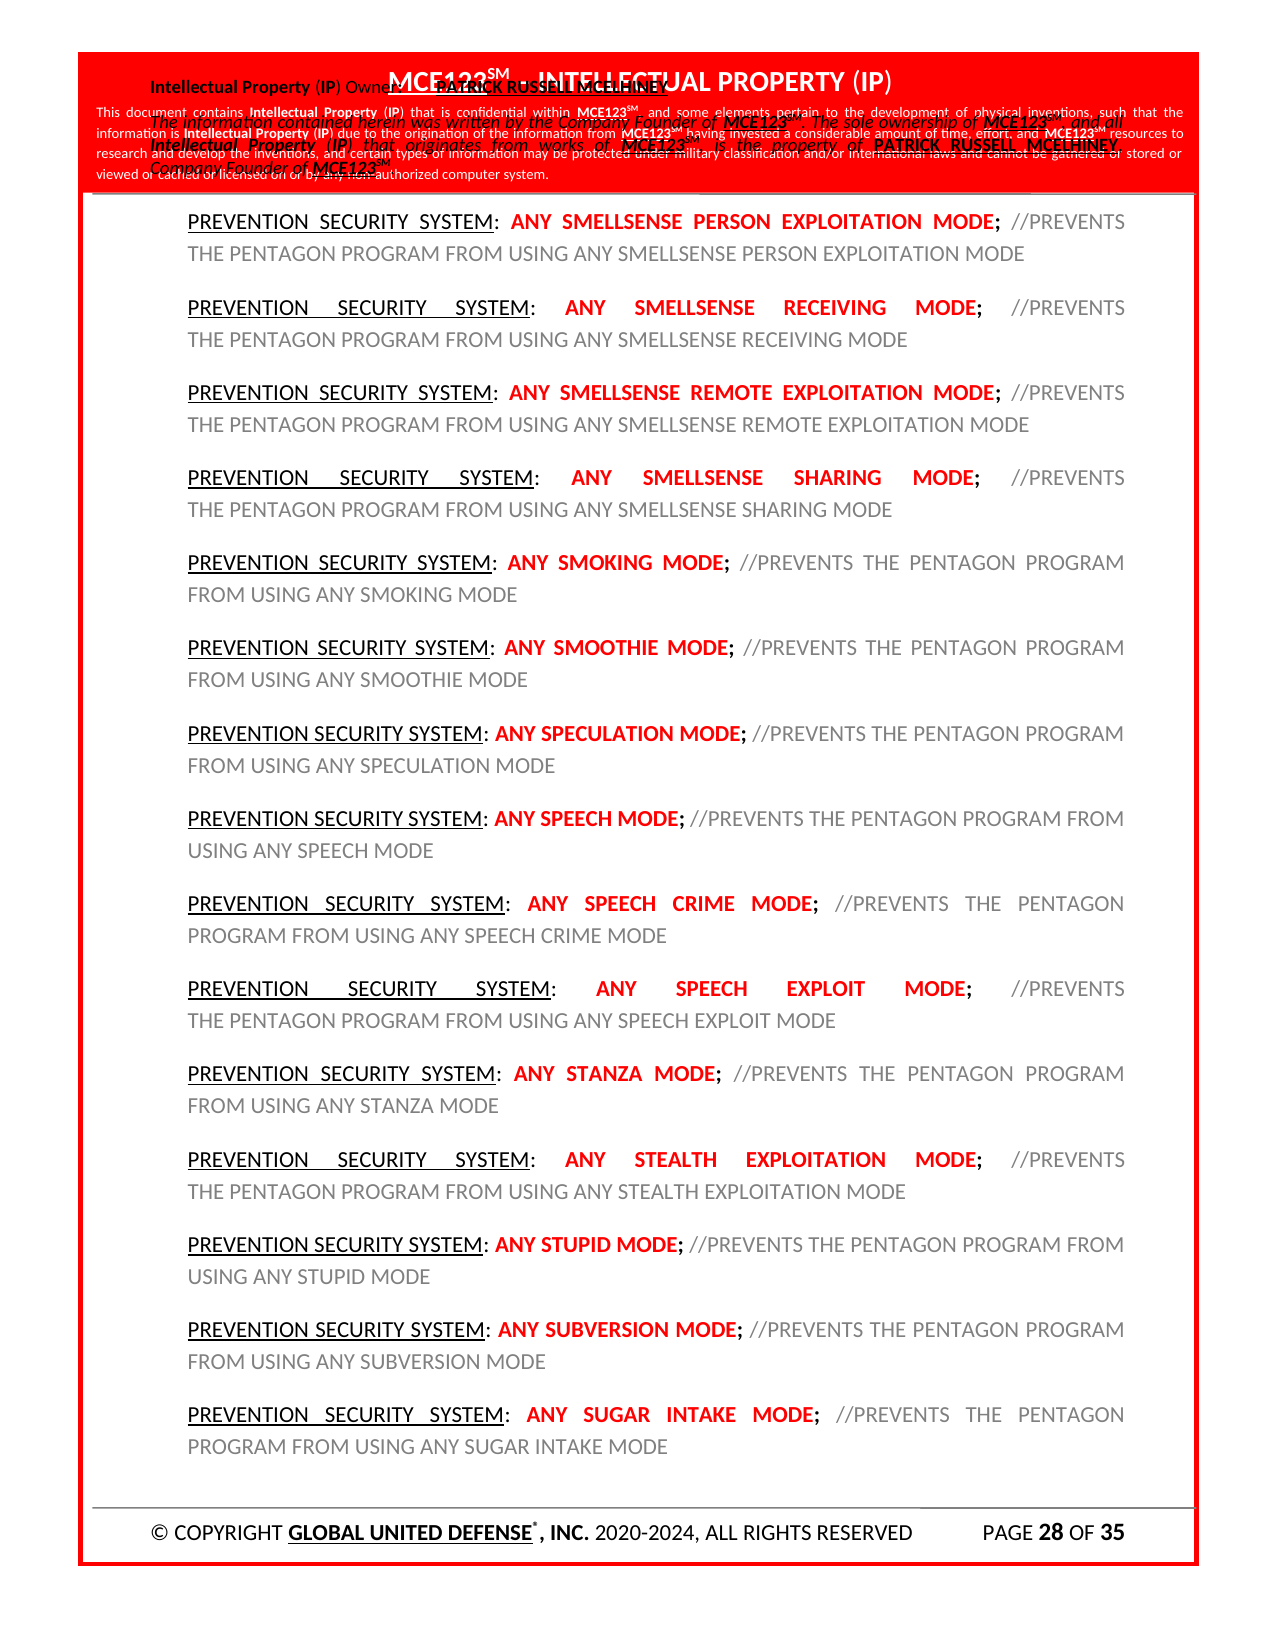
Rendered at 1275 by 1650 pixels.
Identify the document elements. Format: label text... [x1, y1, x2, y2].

text PREVENTION SECURITY SYSTEM: ANY SMOOTHIE MODE; //PREVENTS THE PENTAGON PROGRAM FROM USING ANY SMOOTHIE MODE [187, 633, 1125, 694]
text PREVENTION SECURITY SYSTEM: ANY SUBVERSION MODE; //PREVENTS THE PENTAGON PROGRAM FROM USING ANY SUBVERSION MODE [187, 1315, 1125, 1375]
text PREVENTION SECURITY SYSTEM: ANY STANZA MODE; //PREVENTS THE PENTAGON PROGRAM FROM USING ANY STANZA MODE [187, 1059, 1125, 1120]
text PREVENTION SECURITY SYSTEM: ANY SMELLSENSE SHARING MODE; //PREVENTS THE PENTAGON PROGRAM FROM USING ANY SMELLSENSE SHARING MODE [187, 463, 1125, 523]
text PREVENTION SECURITY SYSTEM: ANY SPEECH EXPLOIT MODE; //PREVENTS THE PENTAGON PROGRAM FROM USING ANY SPEECH EXPLOIT MODE [187, 974, 1125, 1034]
text PREVENTION SECURITY SYSTEM: ANY SPEECH CRIME MODE; //PREVENTS THE PENTAGON PROGRAM FROM USING ANY SPEECH CRIME MODE [187, 889, 1125, 949]
text PREVENTION SECURITY SYSTEM: ANY SPEECH MODE; //PREVENTS THE PENTAGON PROGRAM FROM USING ANY SPEECH MODE [187, 804, 1125, 864]
text PREVENTION SECURITY SYSTEM: ANY SMOKING MODE; //PREVENTS THE PENTAGON PROGRAM FROM USING ANY SMOKING MODE [187, 548, 1125, 608]
text PREVENTION SECURITY SYSTEM: ANY SMELLSENSE RECEIVING MODE; //PREVENTS THE PENTAGON PROGRAM FROM USING ANY SMELLSENSE RECEIVING MODE [187, 293, 1125, 353]
text PREVENTION SECURITY SYSTEM: ANY SMELLSENSE REMOTE EXPLOITATION MODE; //PREVENTS THE PENTAGON PROGRAM FROM USING ANY SMELLSENSE REMOTE EXPLOITATION MODE [187, 378, 1125, 438]
text PREVENTION SECURITY SYSTEM: ANY STEALTH EXPLOITATION MODE; //PREVENTS THE PENTAGON PROGRAM FROM USING ANY STEALTH EXPLOITATION MODE [187, 1145, 1125, 1205]
text PREVENTION SECURITY SYSTEM: ANY STUPID MODE; //PREVENTS THE PENTAGON PROGRAM FROM USING ANY STUPID MODE [187, 1230, 1125, 1290]
text PREVENTION SECURITY SYSTEM: ANY SMELLSENSE PERSON EXPLOITATION MODE; //PREVENTS THE PENTAGON PROGRAM FROM USING ANY SMELLSENSE PERSON EXPLOITATION MODE [187, 207, 1125, 268]
text PREVENTION SECURITY SYSTEM: ANY SPECULATION MODE; //PREVENTS THE PENTAGON PROGRAM FROM USING ANY SPECULATION MODE [187, 719, 1125, 779]
text PREVENTION SECURITY SYSTEM: ANY SUGAR INTAKE MODE; //PREVENTS THE PENTAGON PROGRAM FROM USING ANY SUGAR INTAKE MODE [187, 1400, 1125, 1461]
